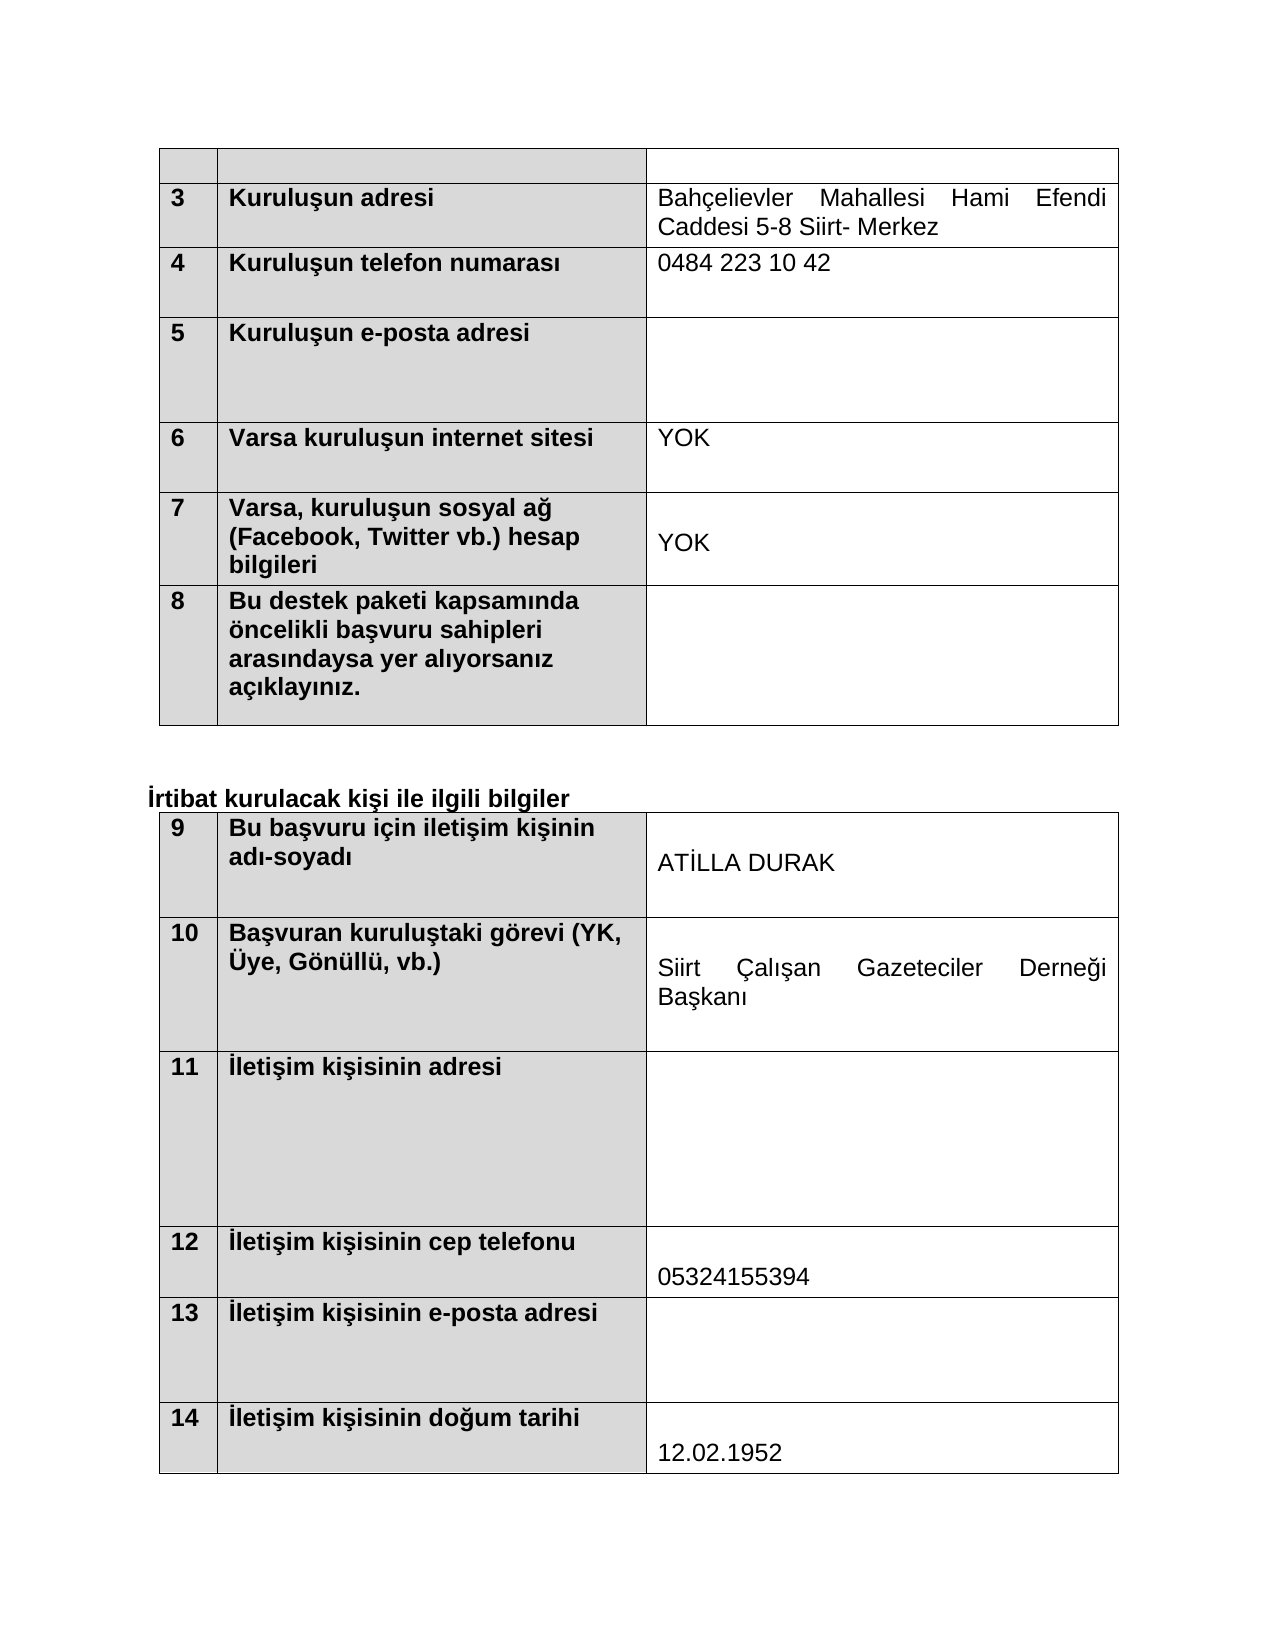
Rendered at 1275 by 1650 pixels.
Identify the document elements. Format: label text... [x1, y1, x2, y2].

table_cell [647, 1298, 1118, 1402]
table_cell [218, 149, 646, 183]
table_cell 12 [160, 1227, 217, 1297]
table_header ATİLLA DURAK [647, 813, 1118, 917]
table_cell 14 [160, 1403, 217, 1472]
table_cell İletişim kişisinin adresi [218, 1052, 646, 1226]
table_cell Siirt Çalışan Gazeteciler Derneği Başkanı [647, 918, 1118, 1051]
table_cell 0484 223 10 42 [647, 248, 1118, 317]
table_cell Bu destek paketi kapsamında öncelikli başvuru sahipleri arasındaysa yer alıyorsanız açıklayınız. [218, 586, 646, 725]
table_cell Bahçelievler Mahallesi Hami Efendi Caddesi 5-8 Siirt- Merkez [647, 184, 1118, 247]
table_cell YOK [647, 493, 1118, 585]
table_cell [647, 149, 1118, 183]
table_cell Kuruluşun adresi [218, 184, 646, 247]
table_cell Varsa, kuruluşun sosyal ağ (Facebook, Twitter vb.) hesap bilgileri [218, 493, 646, 585]
table_cell 3 [160, 184, 217, 247]
table_cell Kuruluşun e-posta adresi [218, 318, 646, 422]
table_cell 2 [160, 149, 217, 183]
table_cell 11 [160, 1052, 217, 1226]
table_cell [647, 318, 1118, 422]
table_cell 4 [160, 248, 217, 317]
table_cell YOK [647, 423, 1118, 492]
table_cell 6 [160, 423, 217, 492]
text İrtibat kurulacak kişi ile ilgili bilgiler [148, 783, 1127, 812]
table_cell Kuruluşun telefon numarası [218, 248, 646, 317]
table_cell 7 [160, 493, 217, 585]
table_cell 13 [160, 1298, 217, 1402]
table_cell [218, 1403, 646, 1472]
table_header 9 [160, 813, 217, 917]
table_cell İletişim kişisinin e-posta adresi [218, 1298, 646, 1402]
table_cell 12.02.1952 [647, 1403, 1118, 1472]
table_cell [647, 1052, 1118, 1226]
table_cell 10 [160, 918, 217, 1051]
table_cell [647, 586, 1118, 725]
table_cell 8 [160, 586, 217, 725]
table_cell İletişim kişisinin cep telefonu [218, 1227, 646, 1297]
table_header Bu başvuru için iletişim kişinin adı-soyadı [218, 813, 646, 917]
table_cell Varsa kuruluşun internet sitesi [218, 423, 646, 492]
table_cell 5 [160, 318, 217, 422]
table_cell 05324155394 [647, 1227, 1118, 1297]
table_cell Başvuran kuruluştaki görevi (YK, Üye, Gönüllü, vb.) [218, 918, 646, 1051]
